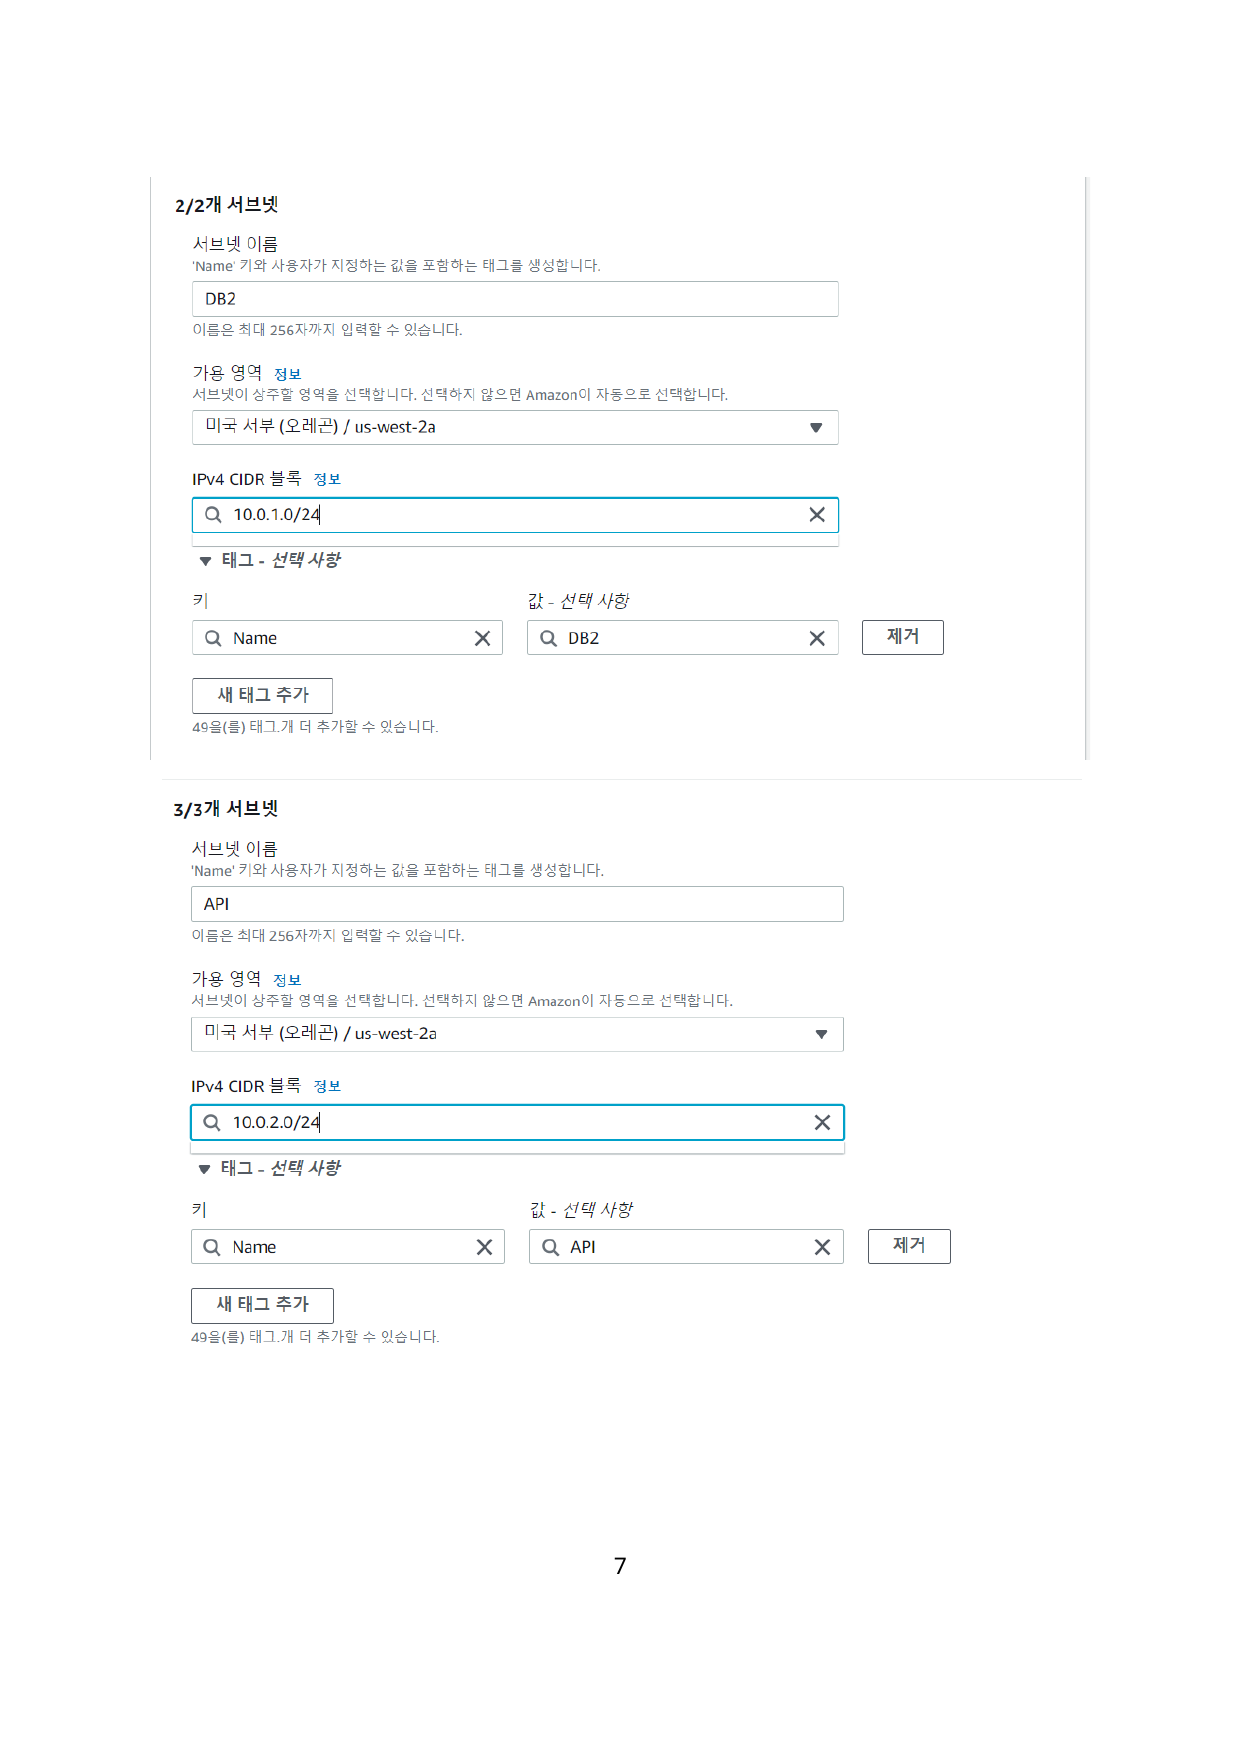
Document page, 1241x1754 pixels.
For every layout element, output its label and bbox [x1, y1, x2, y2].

picture [150, 778, 1091, 1359]
picture [150, 177, 1091, 760]
